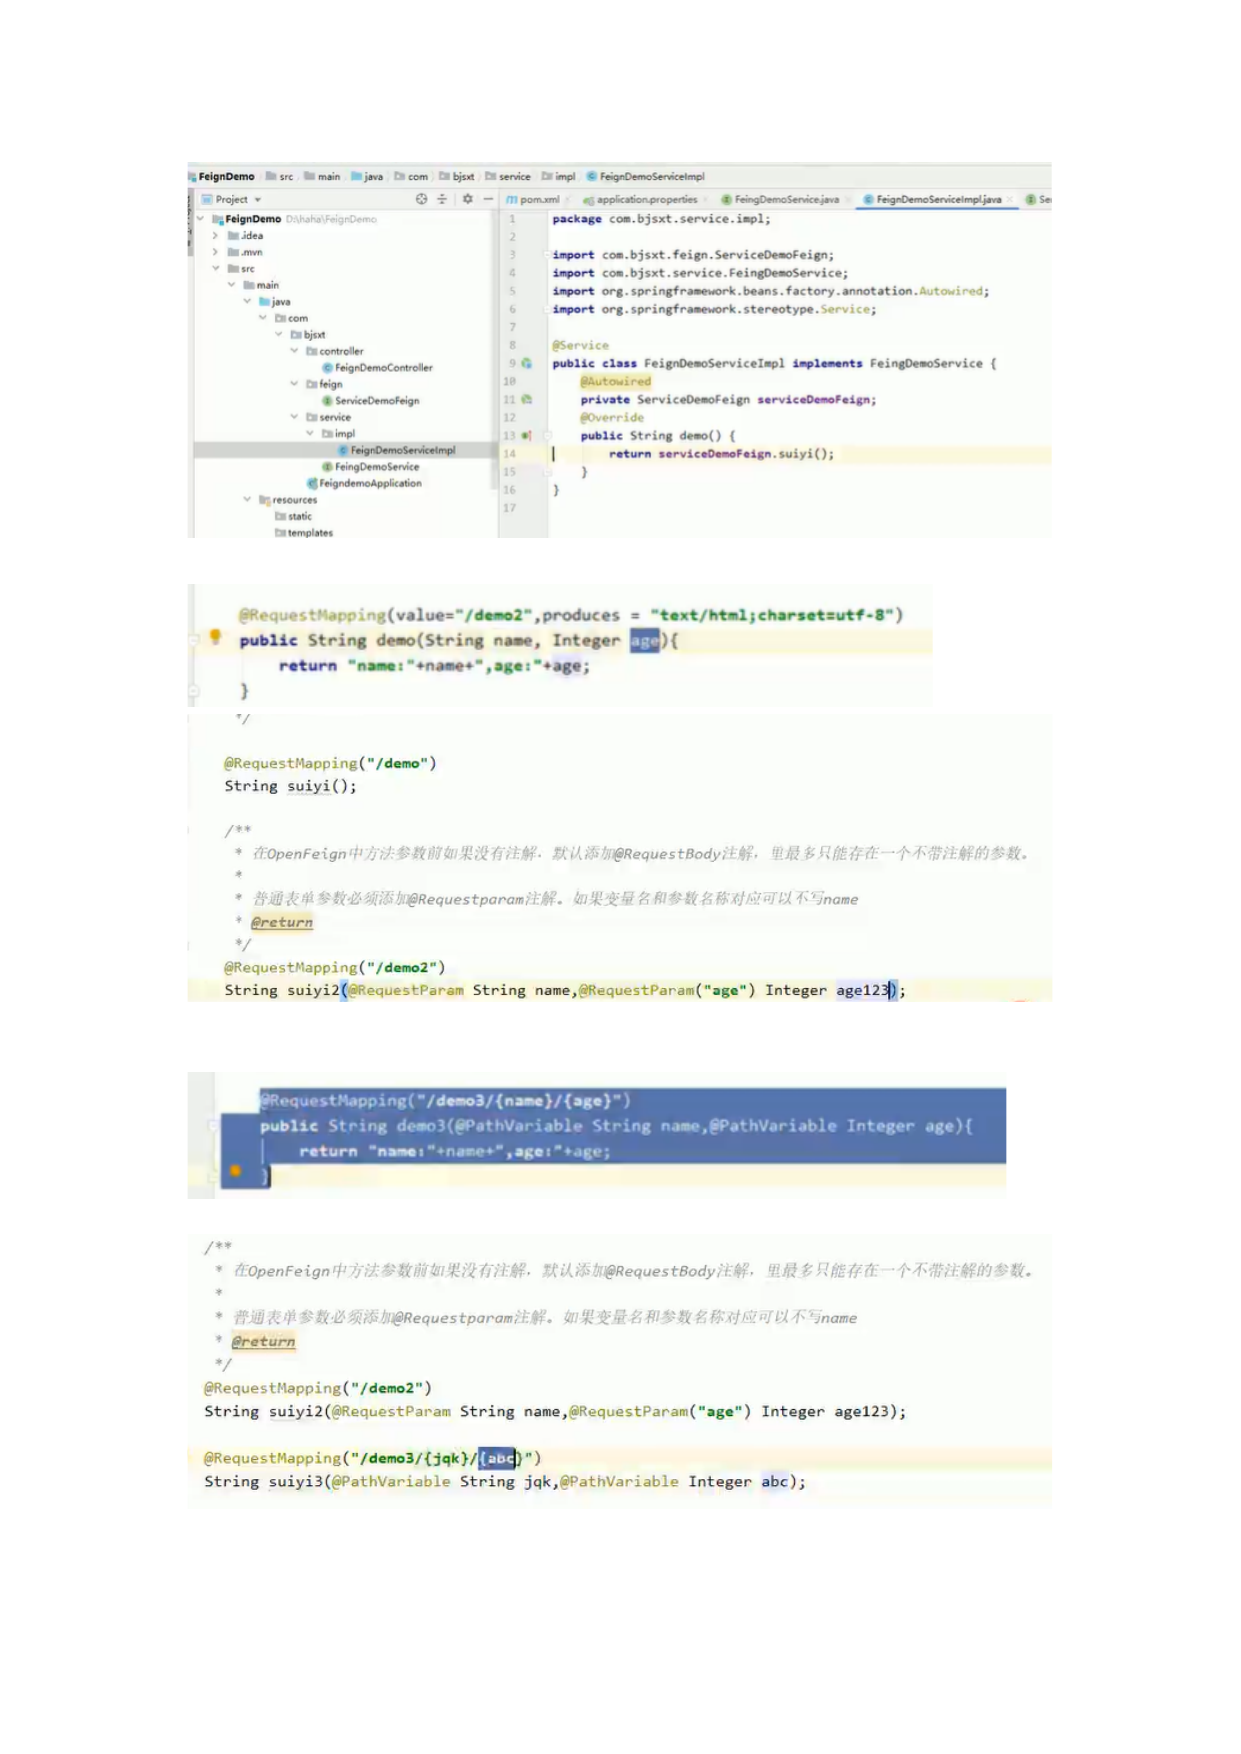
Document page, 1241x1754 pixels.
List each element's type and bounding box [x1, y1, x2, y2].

picture [187, 714, 1053, 1002]
picture [187, 584, 933, 707]
picture [187, 162, 1052, 538]
picture [187, 1072, 1007, 1199]
picture [187, 1234, 1053, 1509]
